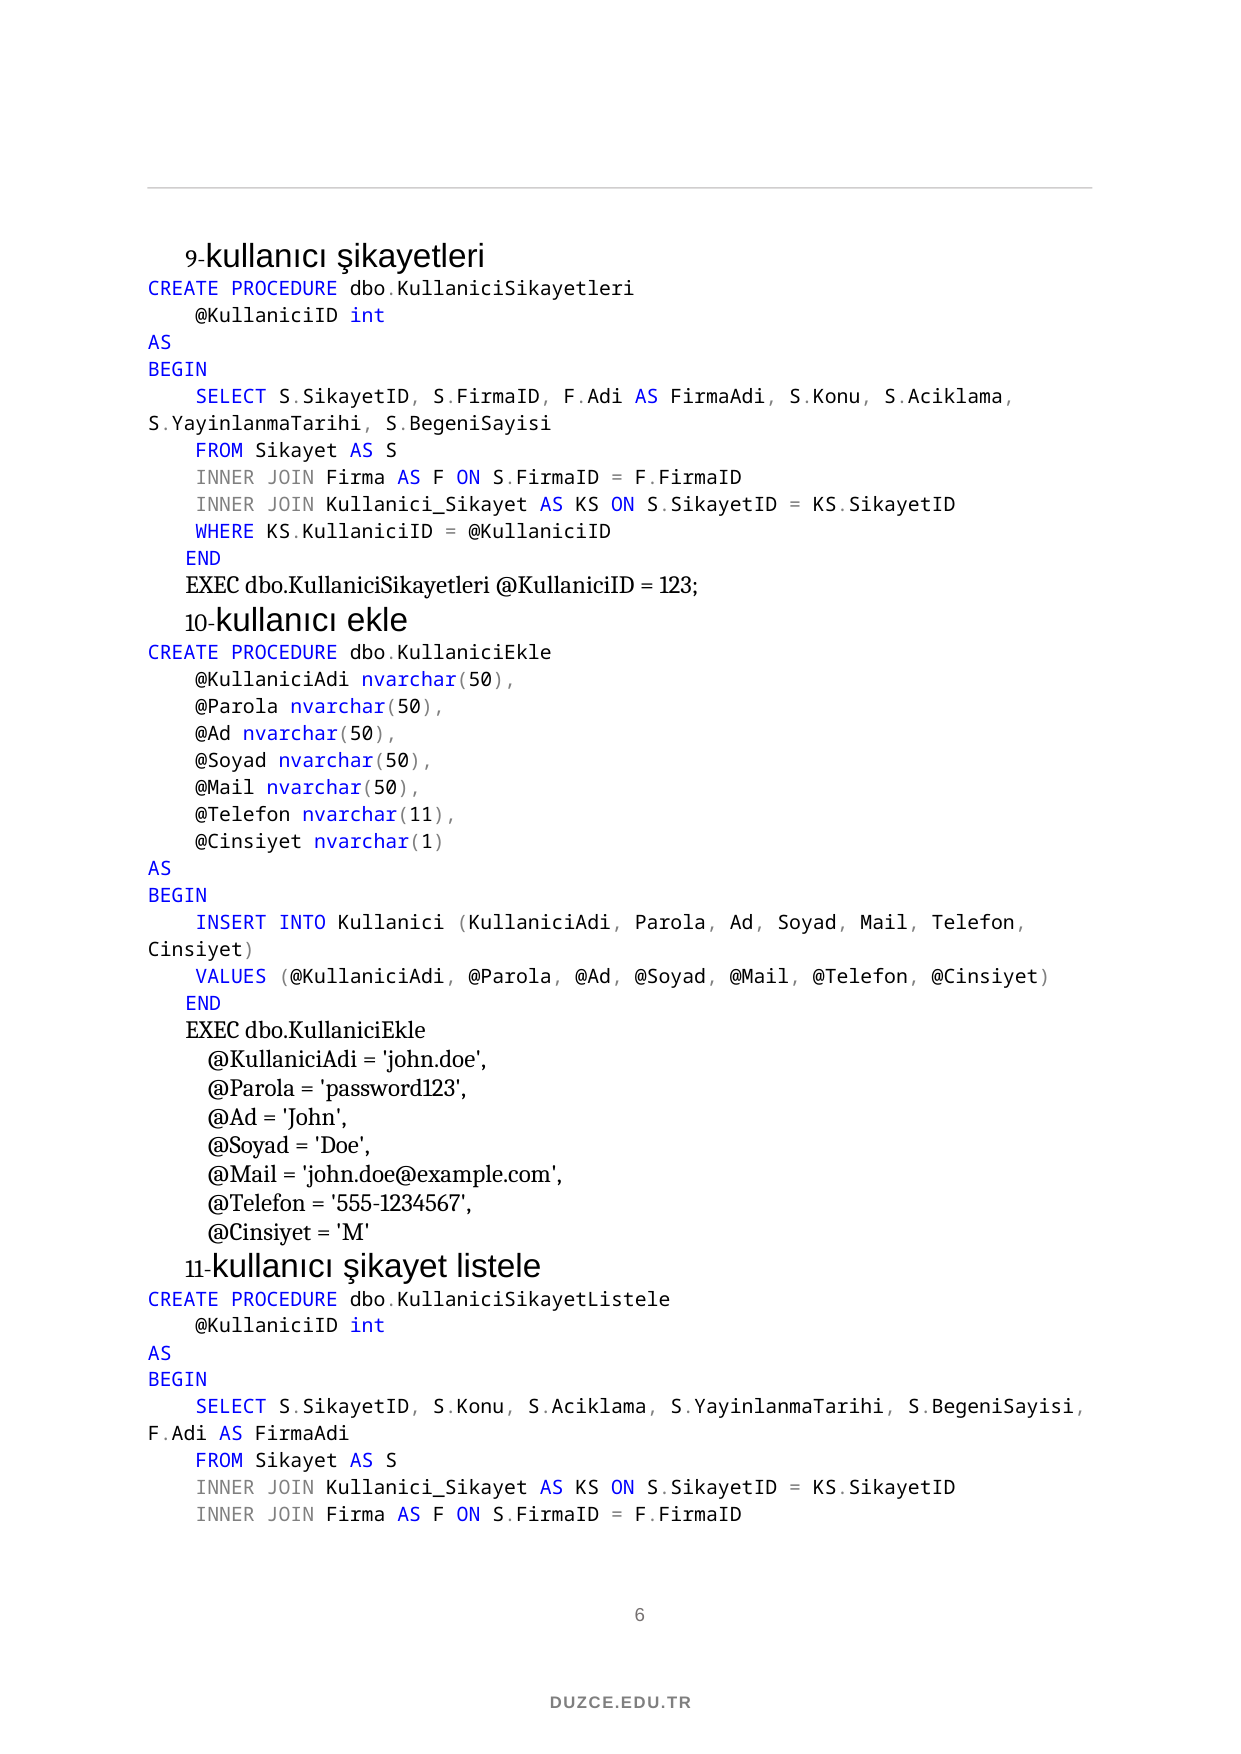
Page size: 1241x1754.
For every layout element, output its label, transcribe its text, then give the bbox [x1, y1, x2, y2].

text VALUES (@KullaniciAdi, @Parola, @Ad, @Soyad, @Mail, @Telefon, @Cinsiyet) [148, 962, 1092, 989]
text END [185, 989, 1092, 1016]
text @Telefon nvarchar(11), [148, 801, 1092, 827]
text 9-kullanıcı şikayetleri [185, 236, 1092, 275]
text BEGIN [148, 356, 1092, 383]
text @KullaniciID int [148, 1312, 1092, 1339]
text EXEC dbo.KullaniciEkle [185, 1016, 1092, 1045]
text @Telefon = '555-1234567', [185, 1189, 1092, 1218]
text AS [148, 1339, 1092, 1366]
text @Parola nvarchar(50), [148, 693, 1092, 719]
text AS [148, 854, 1092, 881]
text CREATE PROCEDURE dbo.KullaniciSikayetleri [148, 275, 1092, 302]
text EXEC dbo.KullaniciSikayetleri @KullaniciID = 123; [185, 571, 1092, 600]
text INNER JOIN Kullanici_Sikayet AS KS ON S.SikayetID = KS.SikayetID [148, 1474, 1092, 1501]
text BEGIN [148, 1366, 1092, 1393]
text INNER JOIN Firma AS F ON S.FirmaID = F.FirmaID [148, 463, 1092, 491]
text @KullaniciAdi nvarchar(50), [148, 666, 1092, 693]
text @KullaniciAdi = 'john.doe', [185, 1045, 1092, 1074]
text END [185, 544, 1092, 571]
text FROM Sikayet AS S [148, 1447, 1092, 1474]
text SELECT S.SikayetID, S.Konu, S.Aciklama, S.YayinlanmaTarihi, S.BegeniSayisi, F.Adi AS FirmaAdi [148, 1393, 1092, 1447]
text @Ad nvarchar(50), [148, 719, 1092, 747]
text BEGIN [148, 881, 1092, 908]
text @Cinsiyet = 'M' [185, 1218, 1092, 1246]
text @Mail nvarchar(50), [148, 773, 1092, 801]
text @Parola = 'password123', [185, 1074, 1092, 1103]
text @Ad = 'John', [185, 1103, 1092, 1131]
text INNER JOIN Kullanici_Sikayet AS KS ON S.SikayetID = KS.SikayetID [148, 491, 1092, 517]
text 11-kullanıcı şikayet listele [185, 1246, 1092, 1285]
text CREATE PROCEDURE dbo.KullaniciEkle [148, 639, 1092, 666]
text @Soyad = 'Doe', [185, 1131, 1092, 1160]
text SELECT S.SikayetID, S.FirmaID, F.Adi AS FirmaAdi, S.Konu, S.Aciklama, S.YayinlanmaTarihi, S.BegeniSayisi [148, 383, 1092, 437]
text @Soyad nvarchar(50), [148, 747, 1092, 773]
text INNER JOIN Firma AS F ON S.FirmaID = F.FirmaID [148, 1501, 1092, 1528]
text @Mail = 'john.doe@example.com', [185, 1160, 1092, 1189]
text WHERE KS.KullaniciID = @KullaniciID [148, 517, 1092, 544]
text FROM Sikayet AS S [148, 437, 1092, 463]
text AS [148, 329, 1092, 356]
text CREATE PROCEDURE dbo.KullaniciSikayetListele [148, 1285, 1092, 1312]
text INSERT INTO Kullanici (KullaniciAdi, Parola, Ad, Soyad, Mail, Telefon, Cinsiyet) [148, 908, 1092, 962]
text @Cinsiyet nvarchar(1) [148, 827, 1092, 854]
text @KullaniciID int [148, 302, 1092, 329]
text 10-kullanıcı ekle [185, 600, 1092, 639]
